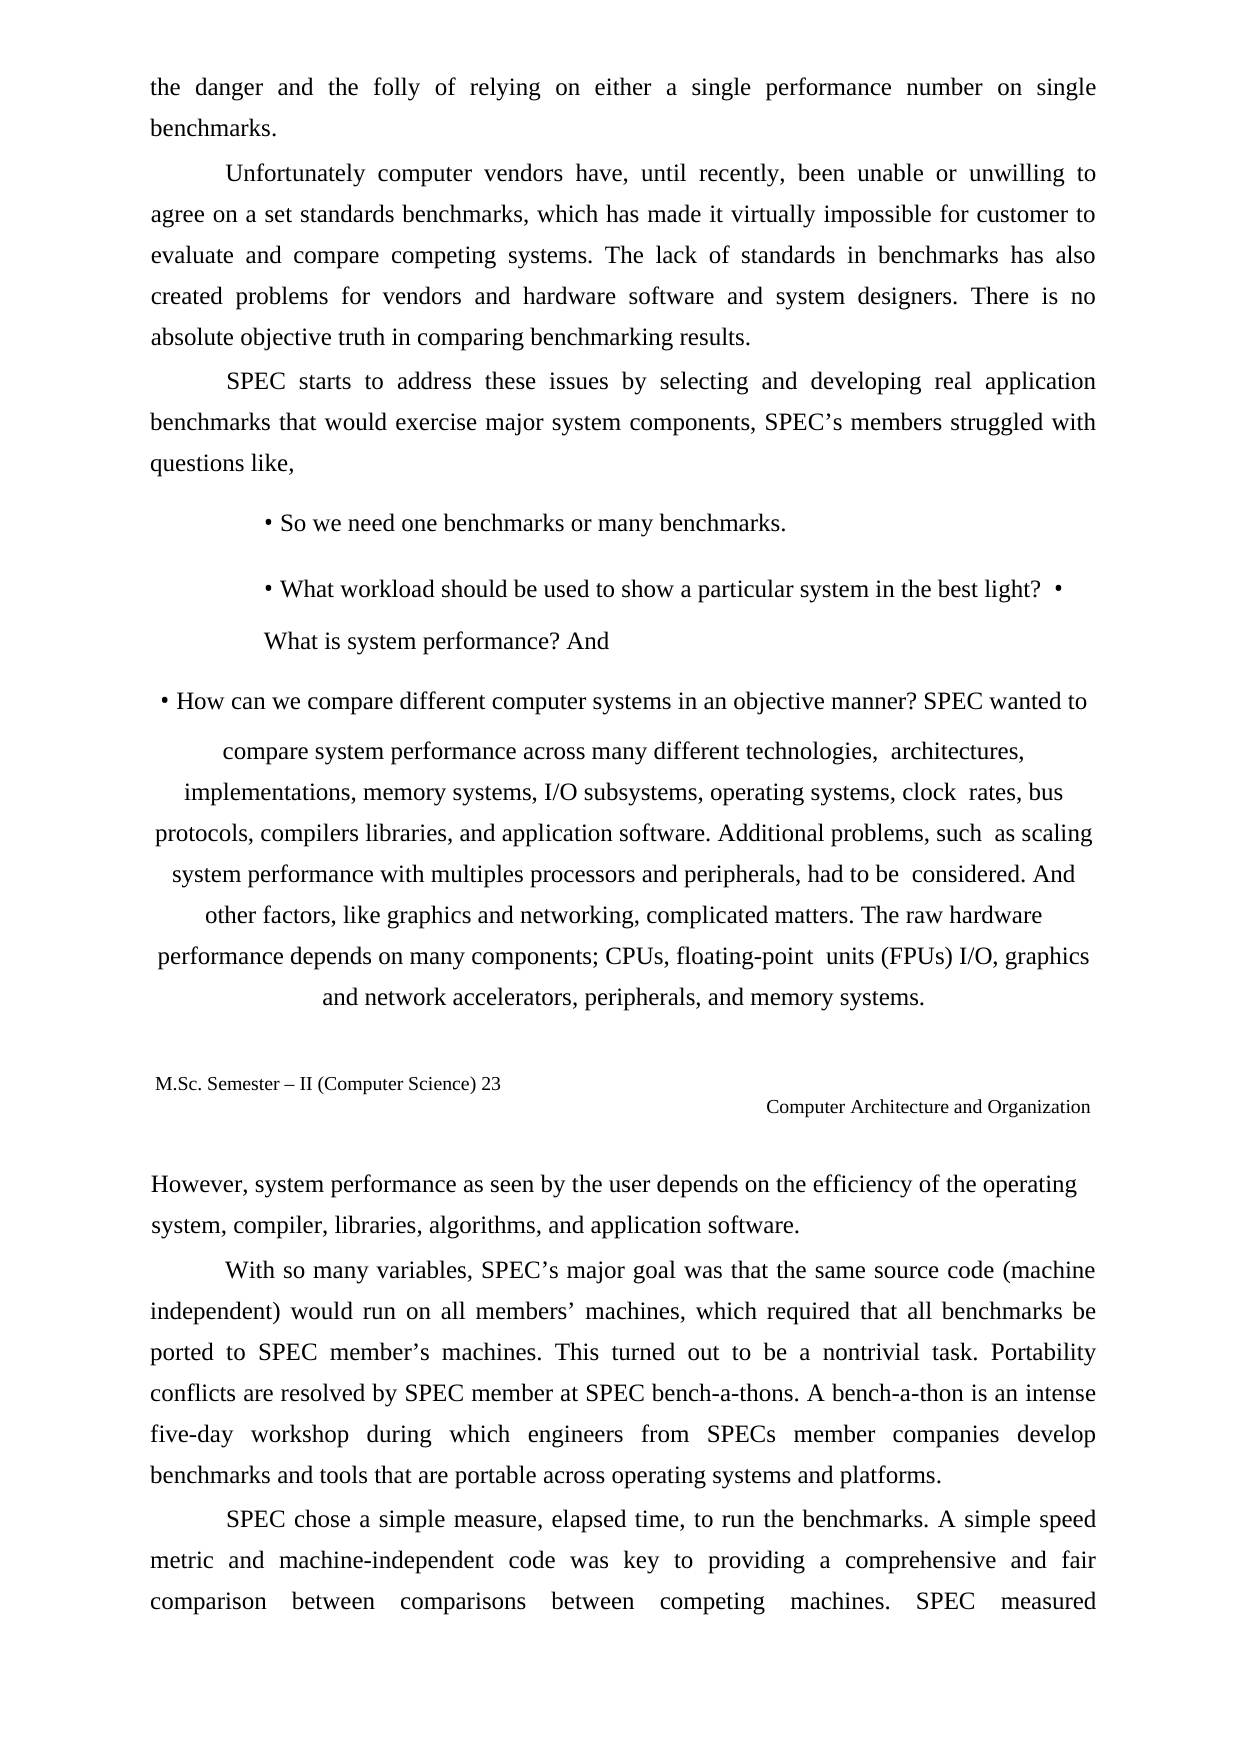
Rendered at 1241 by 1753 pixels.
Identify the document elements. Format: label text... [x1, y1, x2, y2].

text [150, 72, 1097, 142]
text • How can we compare different computer systems in an objective manner? SPEC wanted to compare system performance across many different technologies, architectures, implementations, memory systems, I/O subsystems, operating systems, clock rates, bus protocols, compilers libraries, and application software. Additional problems, such as scaling system performance with multiples processors and peripherals, had to be considered. And other factors, like graphics and networking, complicated matters. The raw hardware performance depends on many components; CPUs, floating-point units (FPUs) I/O, graphics and network accelerators, peripherals, and memory systems. [150, 672, 1097, 1011]
text With so many variables, SPEC’s major goal was that the same source code (machine independent) would run on all members’ machines, which required that all benchmarks be ported to SPEC member’s machines. This turned out to be a nontrivial task. Portability conflicts are resolved by SPEC member at SPEC bench-a-thons. A bench-a-thon is an intense five-day workshop during which engineers from SPECs member companies develop benchmarks and tools that are portable across operating systems and platforms. [150, 1255, 1097, 1489]
text • What workload should be used to show a particular system in the best light? • What is system performance? And [264, 561, 1068, 655]
text Computer Architecture and Organization [138, 1095, 1091, 1118]
text • So we need one benchmarks or many benchmarks. [264, 494, 1130, 545]
text Unfortunately computer vendors have, until recently, been unable or unwilling to agree on a set standards benchmarks, which has made it virtually impossible for customer to evaluate and compare competing systems. The lack of standards in benchmarks has also created problems for vendors and hardware software and system designers. There is no absolute objective truth in comparing benchmarking results. [151, 158, 1097, 351]
text M.Sc. Semester – II (Computer Science) 23 [150, 1072, 1130, 1095]
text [150, 1504, 1097, 1615]
text However, system performance as seen by the user depends on the efficiency of the operating system, compiler, libraries, algorithms, and application software. [151, 1169, 1097, 1239]
text SPEC starts to address these issues by selecting and developing real application benchmarks that would exercise major system components, SPEC’s members struggled with questions like, [150, 366, 1097, 477]
